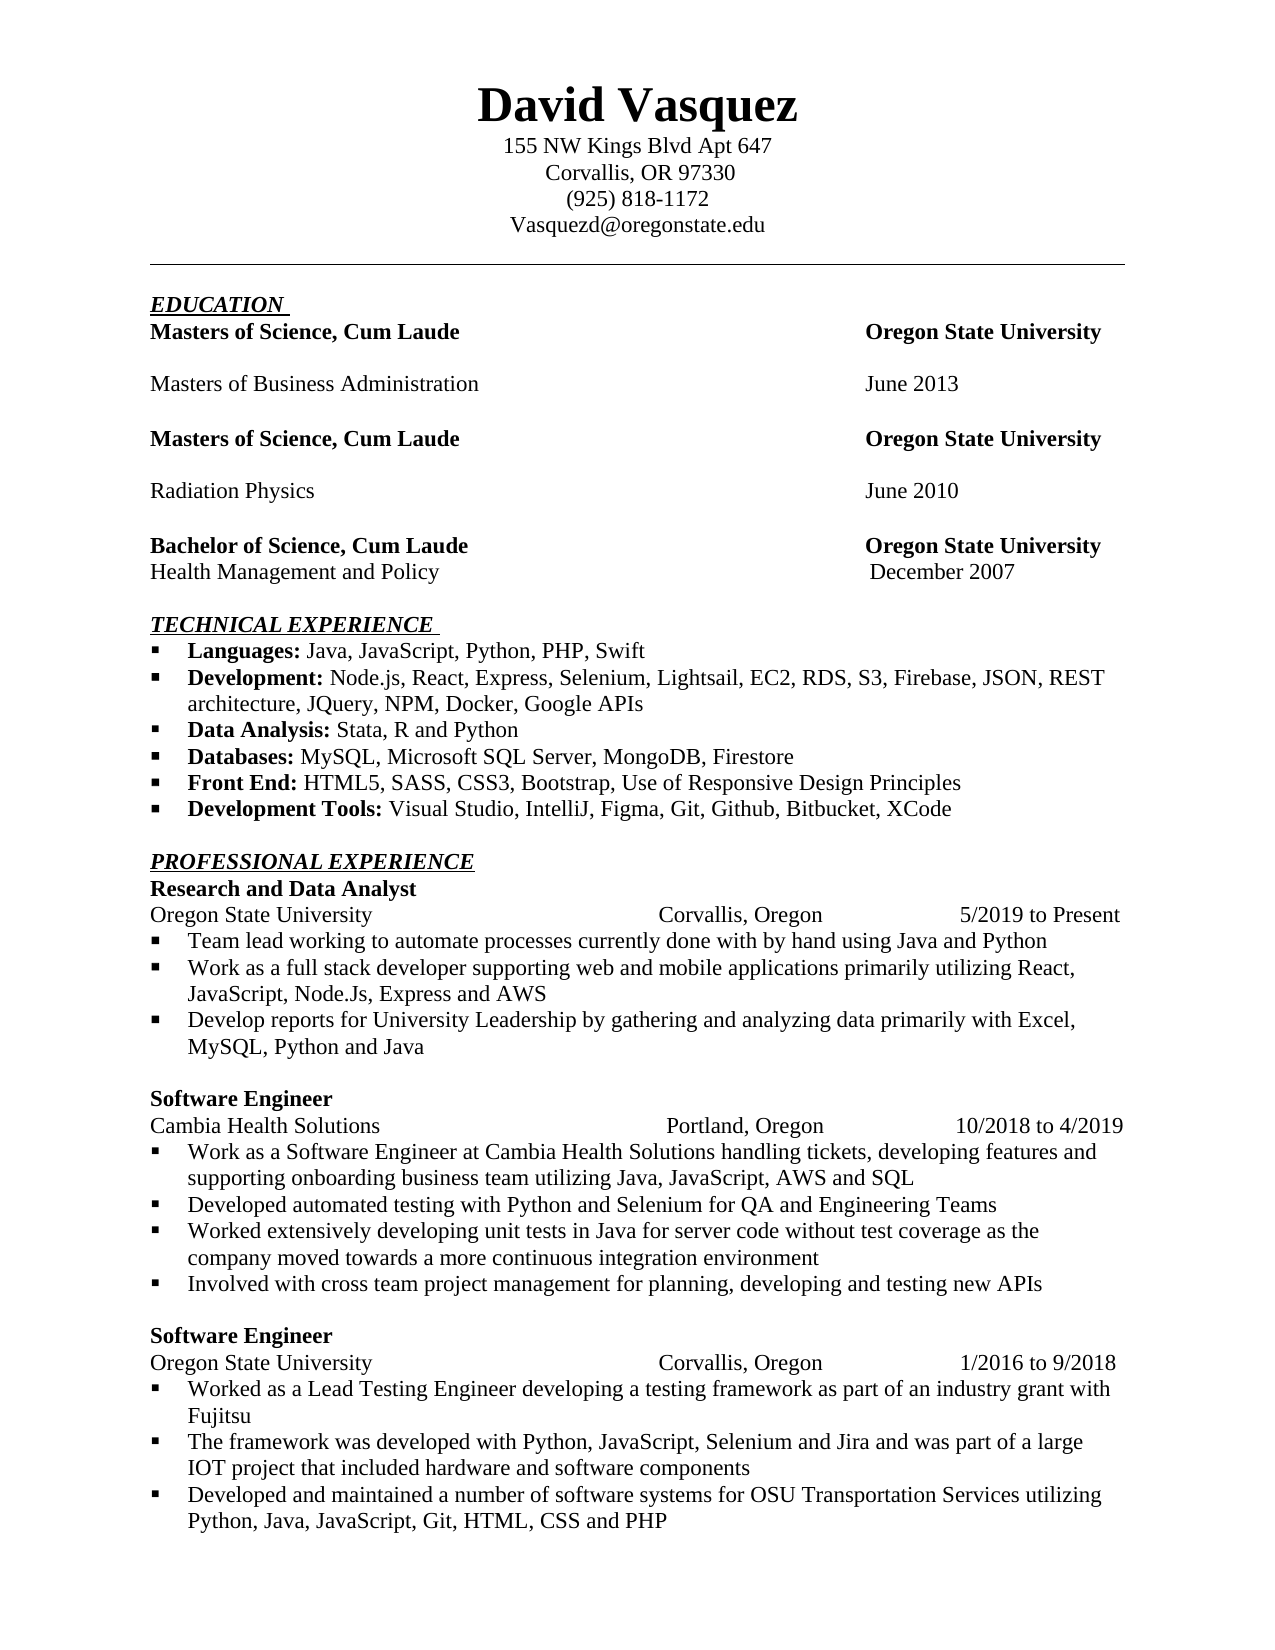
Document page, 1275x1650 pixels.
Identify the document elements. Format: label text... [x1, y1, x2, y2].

list Front End: HTML5, SASS, CSS3, Bootstrap, Use of Responsive Design Principles [150, 769, 1125, 796]
list The framework was developed with Python, JavaScript, Selenium and Jira and was part of a large IOT project that included hardware and software components [150, 1428, 1125, 1481]
text Health Management and Policy December 2007 [150, 558, 1125, 585]
text Radiation Physics June 2010 [150, 478, 1125, 504]
text Oregon State University Corvallis, Oregon 1/2016 to 9/2018 [150, 1349, 1125, 1375]
list Developed and maintained a number of software systems for OSU Transportation Services utilizing Python, Java, JavaScript, Git, HTML, CSS and PHP [150, 1481, 1125, 1533]
list Worked as a Lead Testing Engineer developing a testing framework as part of an industry grant with Fujitsu [150, 1375, 1125, 1428]
text David Vasquez [150, 75, 1125, 132]
list Development: Node.js, React, Express, Selenium, Lightsail, EC2, RDS, S3, Firebase, JSON, REST architecture, JQuery, NPM, Docker, Google APIs [150, 664, 1125, 716]
list Involved with cross team project management for planning, developing and testing new APIs [150, 1270, 1125, 1296]
text TECHNICAL EXPERIENCE [150, 611, 1125, 637]
text Cambia Health Solutions Portland, Oregon 10/2018 to 4/2019 [150, 1112, 1125, 1138]
list Languages: Java, JavaScript, Python, PHP, Swift [150, 637, 1125, 664]
text Corvallis, OR 97330 [150, 159, 1125, 185]
list Work as a Software Engineer at Cambia Health Solutions handling tickets, developing features and supporting onboarding business team utilizing Java, JavaScript, AWS and SQL [150, 1138, 1125, 1191]
text Vasquezd@oregonstate.edu [150, 212, 1125, 238]
list Team lead working to automate processes currently done with by hand using Java and Python [150, 927, 1125, 954]
text Masters of Science, Cum Laude Oregon State University [150, 425, 1125, 478]
text Software Engineer [150, 1323, 1125, 1349]
list Work as a full stack developer supporting web and mobile applications primarily utilizing React, JavaScript, Node.Js, Express and AWS [150, 954, 1125, 1006]
text Research and Data Analyst [150, 874, 1125, 901]
text EDUCATION [150, 291, 1125, 318]
list Data Analysis: Stata, R and Python [150, 716, 1125, 743]
list Develop reports for University Leadership by gathering and analyzing data primarily with Excel, MySQL, Python and Java [150, 1006, 1125, 1059]
text Masters of Science, Cum Laude Oregon State University [150, 318, 1125, 371]
list Worked extensively developing unit tests in Java for server code without test coverage as the company moved towards a more continuous integration environment [150, 1217, 1125, 1270]
text Masters of Business Administration June 2013 [150, 371, 1125, 397]
text (925) 818-1172 [150, 185, 1125, 212]
list Databases: MySQL, Microsoft SQL Server, MongoDB, Firestore [150, 743, 1125, 769]
text PROFESSIONAL EXPERIENCE [150, 848, 1125, 874]
list Developed automated testing with Python and Selenium for QA and Engineering Teams [150, 1191, 1125, 1217]
list Development Tools: Visual Studio, IntelliJ, Figma, Git, Github, Bitbucket, XCode [150, 796, 1125, 822]
text Software Engineer [150, 1085, 1125, 1112]
text 155 NW Kings Blvd Apt 647 [150, 132, 1125, 159]
text Oregon State University Corvallis, Oregon 5/2019 to Present [150, 901, 1125, 927]
text Bachelor of Science, Cum Laude Oregon State University [150, 532, 1125, 558]
